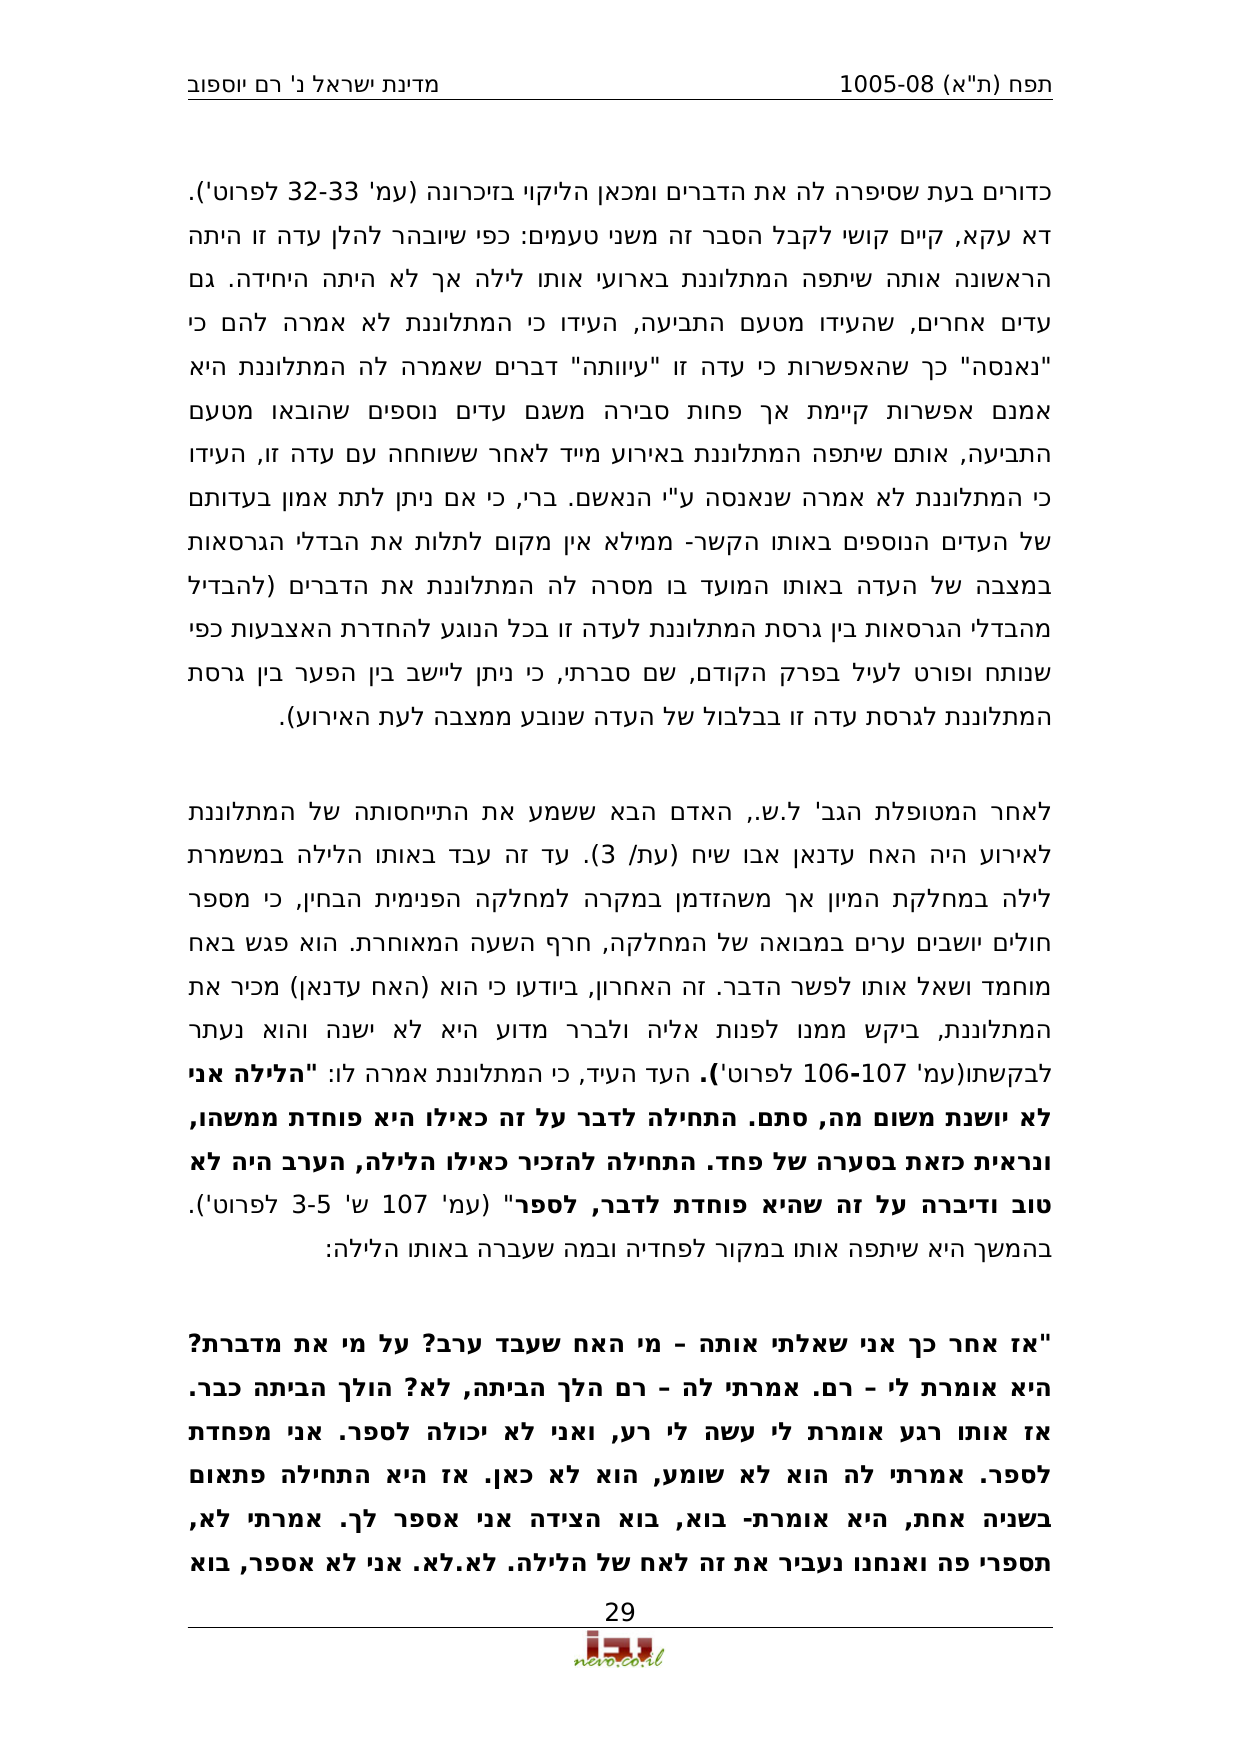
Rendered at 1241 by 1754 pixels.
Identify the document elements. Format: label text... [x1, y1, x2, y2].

text לאחר המטופלת הגב' ל.ש., האדם הבא ששמע את התייחסותה של המתלוננת לאירוע היה האח עדנאן אבו שיח (עת/ 3). עד זה עבד באותו הלילה במשמרת לילה במחלקת המיון אך משהזדמן במקרה למחלקה הפנימית הבחין, כי מספר חולים יושבים ערים במבואה של המחלקה, חרף השעה המאוחרת. הוא פגש באח מוחמד ושאל אותו לפשר הדבר. זה האחרון, ביודעו כי הוא (האח עדנאן) מכיר את המתלוננת, ביקש ממנו לפנות אליה ולברר מדוע היא לא ישנה והוא נעתר לבקשתו(עמ' 106-107 לפרוט'). העד העיד, כי המתלוננת אמרה לו: "הלילה אני לא יושנת משום מה, סתם. התחילה לדבר על זה כאילו היא פוחדת ממשהו, ונראית כזאת בסערה של פחד. התחילה להזכיר כאילו הלילה, הערב היה לא טוב ודיברה על זה שהיא פוחדת לדבר, לספר" (עמ' 107 ש' 3-5 לפרוט'). בהמשך היא שיתפה אותו במקור לפחדיה ובמה שעברה באותו הלילה: [187, 797, 1053, 1264]
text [187, 177, 1053, 731]
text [187, 1329, 1053, 1577]
picture [574, 1630, 666, 1668]
